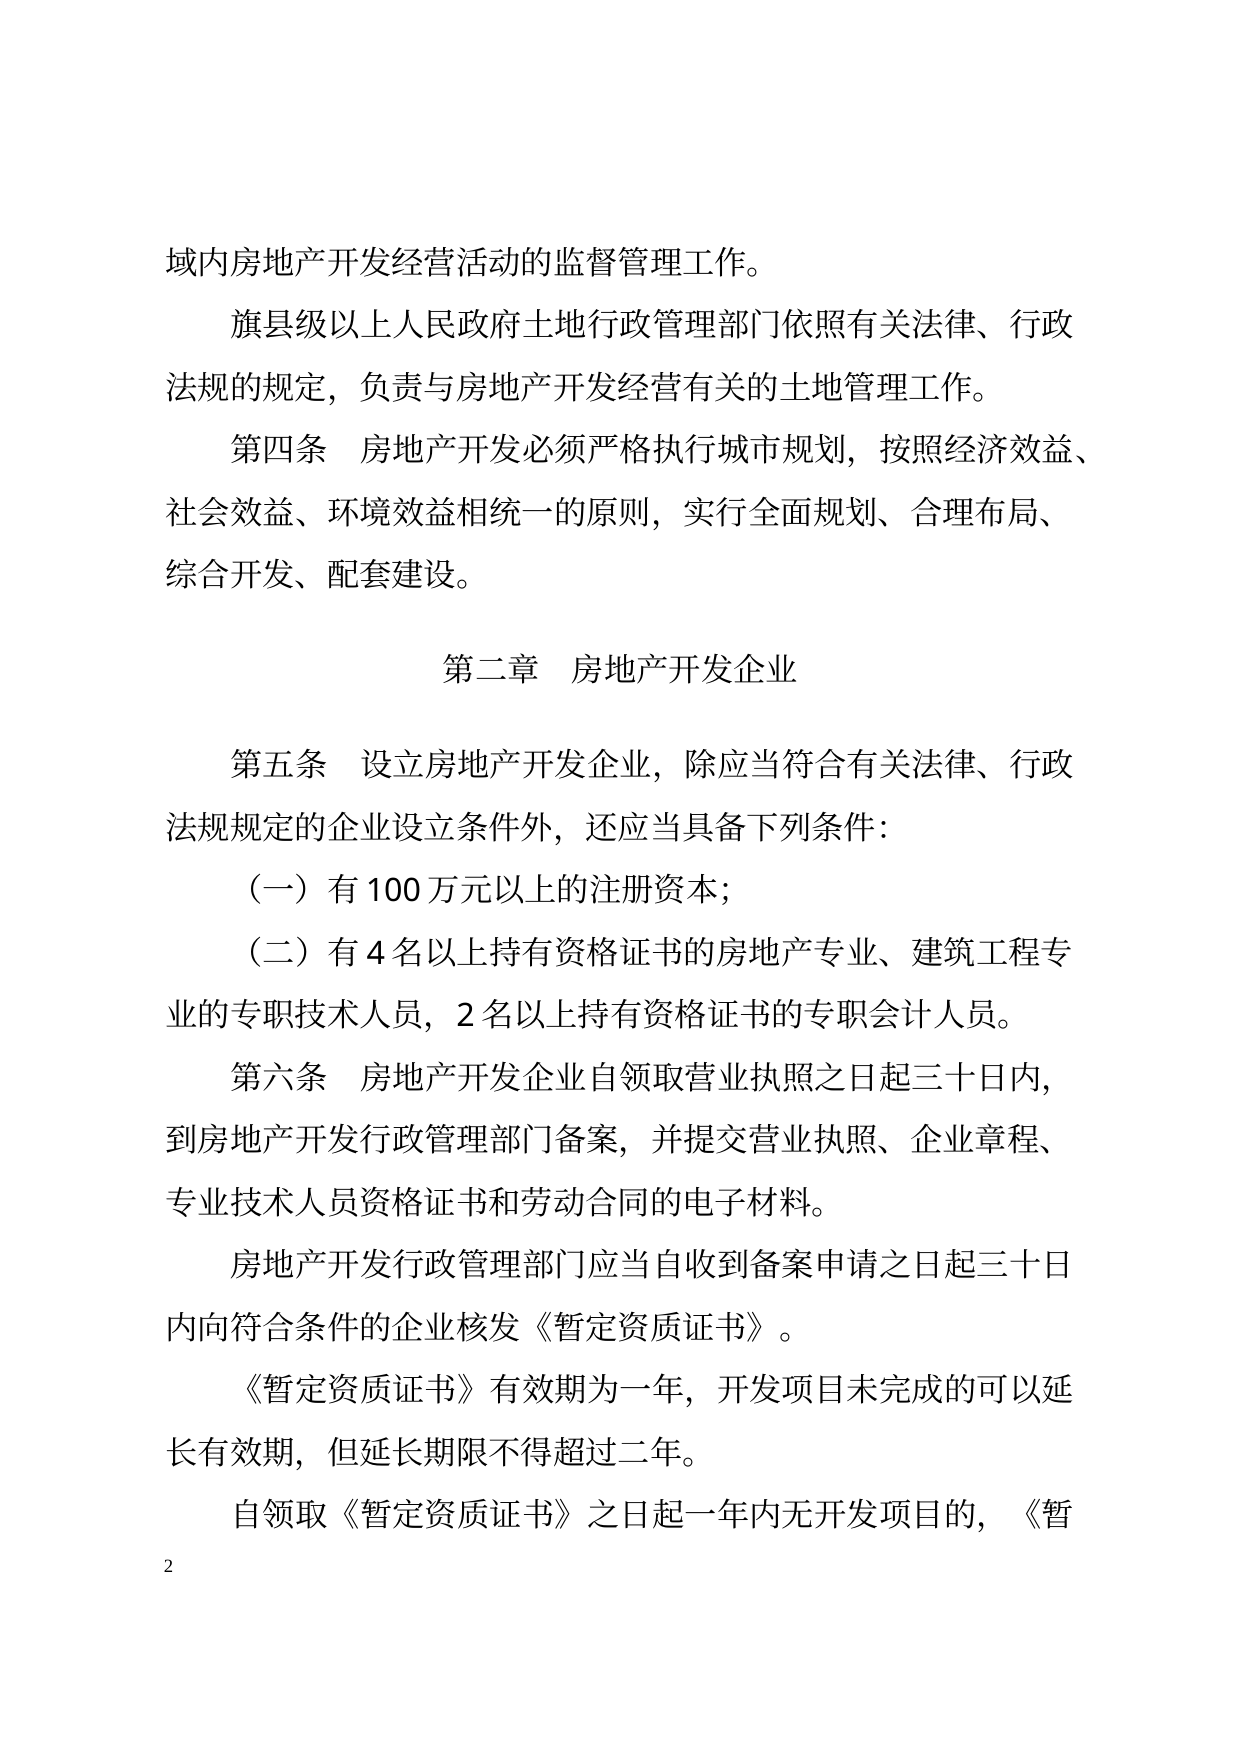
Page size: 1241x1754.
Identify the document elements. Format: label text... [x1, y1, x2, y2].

text （一）有100万元以上的注册资本； [165, 852, 1075, 914]
text 第五条 设立房地产开发企业，除应当符合有关法律、行政法规规定的企业设立条件外，还应当具备下列条件： [165, 727, 1075, 852]
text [165, 224, 1075, 287]
text 第四条 房地产开发必须严格执行城市规划，按照经济效益、社会效益、环境效益相统一的原则，实行全面规划、合理布局、综合开发、配套建设。 [165, 412, 1075, 599]
text 《暂定资质证书》有效期为一年，开发项目未完成的可以延长有效期，但延长期限不得超过二年。 [165, 1352, 1075, 1477]
text 第六条 房地产开发企业自领取营业执照之日起三十日内，到房地产开发行政管理部门备案，并提交营业执照、企业章程、专业技术人员资格证书和劳动合同的电子材料。 [165, 1039, 1075, 1227]
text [165, 1477, 1075, 1539]
text （二）有4名以上持有资格证书的房地产专业、建筑工程专业的专职技术人员，2名以上持有资格证书的专职会计人员。 [165, 914, 1075, 1039]
text 旗县级以上人民政府土地行政管理部门依照有关法律、行政法规的规定，负责与房地产开发经营有关的土地管理工作。 [165, 287, 1075, 412]
text 第二章 房地产开发企业 [165, 632, 1075, 694]
text 房地产开发行政管理部门应当自收到备案申请之日起三十日内向符合条件的企业核发《暂定资质证书》。 [165, 1227, 1075, 1352]
